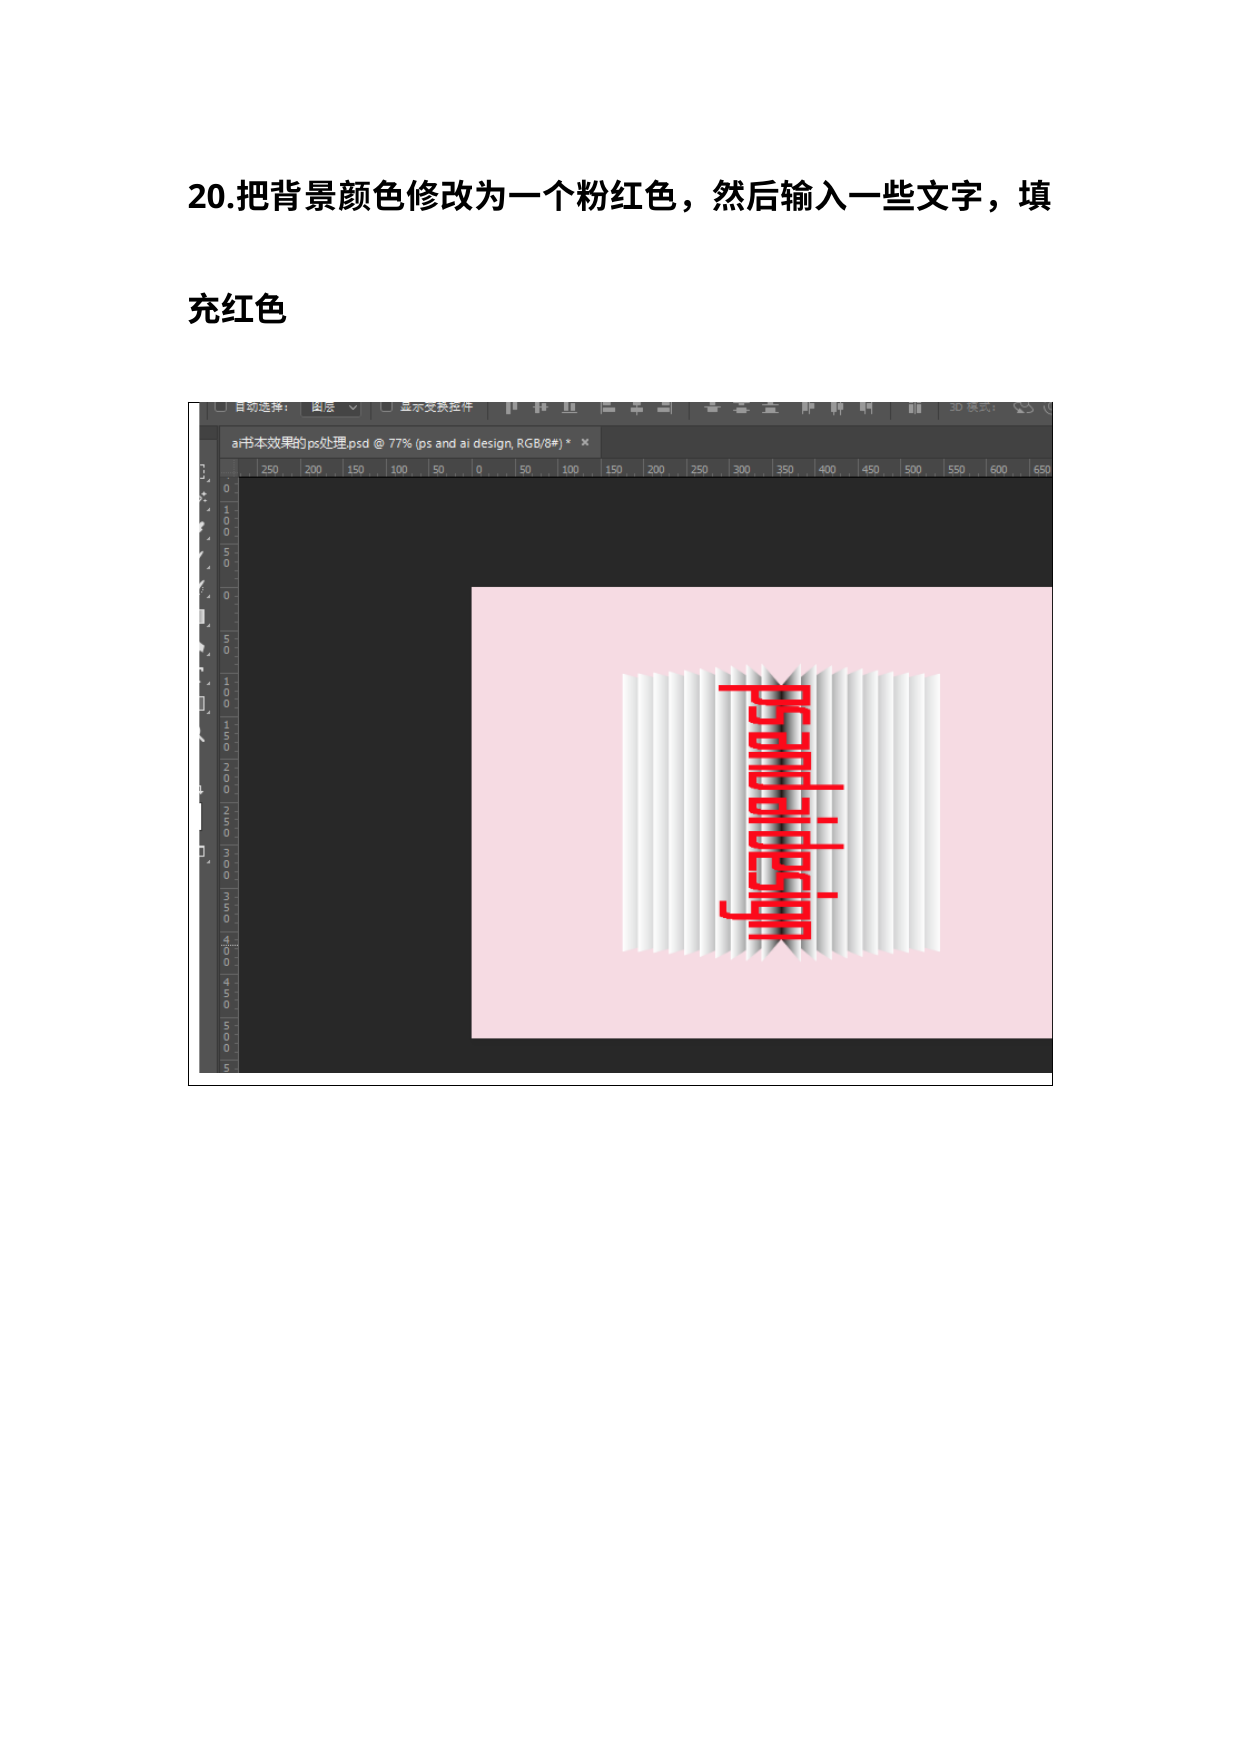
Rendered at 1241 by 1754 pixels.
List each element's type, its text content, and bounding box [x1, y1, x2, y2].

picture [199, 402, 1053, 1073]
subtitle 20.把背景颜色修改为一个粉红色，然后输入一些文字，填充红色 [187, 162, 1053, 339]
table_header [189, 403, 1052, 1085]
